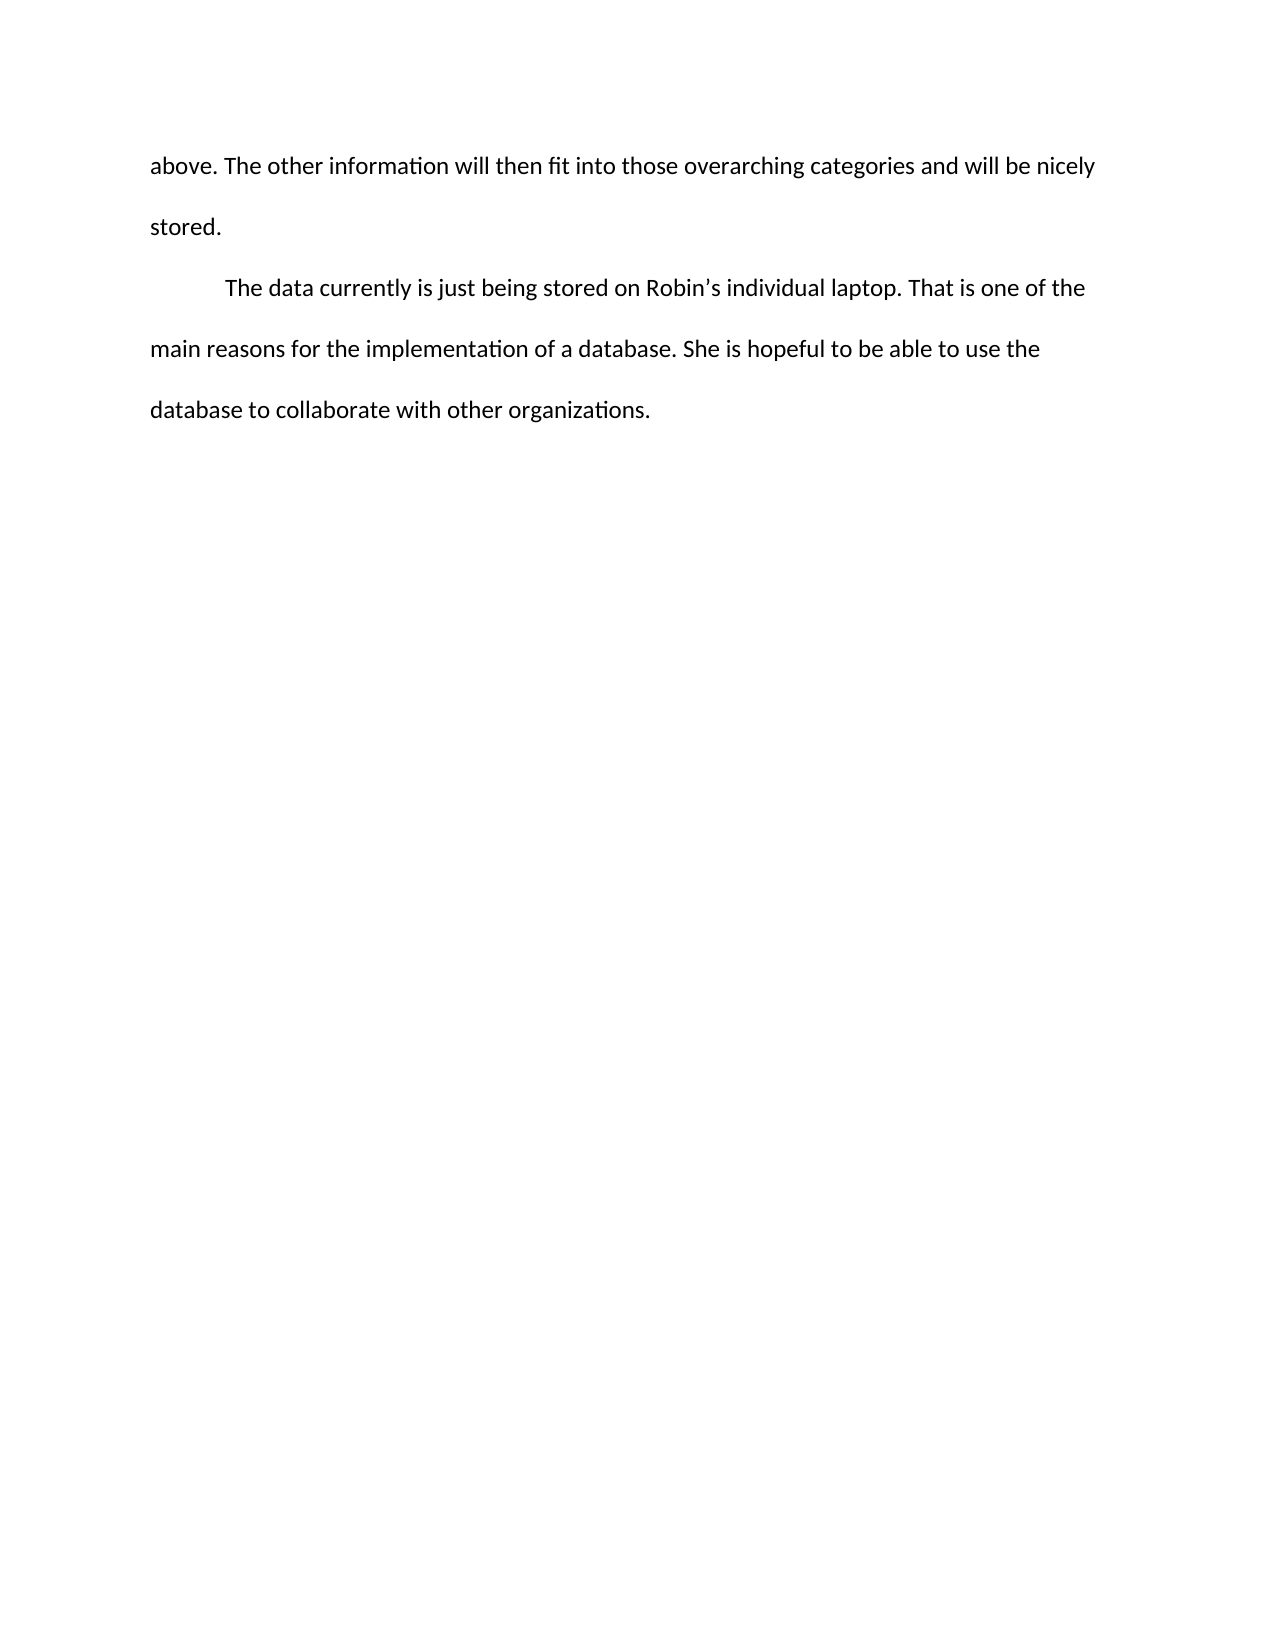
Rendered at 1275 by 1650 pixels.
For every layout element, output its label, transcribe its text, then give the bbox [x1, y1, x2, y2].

text The data currently is just being stored on Robin’s individual laptop. That is one of the main reasons for the implementation of a database. She is hopeful to be able to use the database to collaborate with other organizations. [150, 272, 1125, 425]
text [150, 150, 1125, 242]
